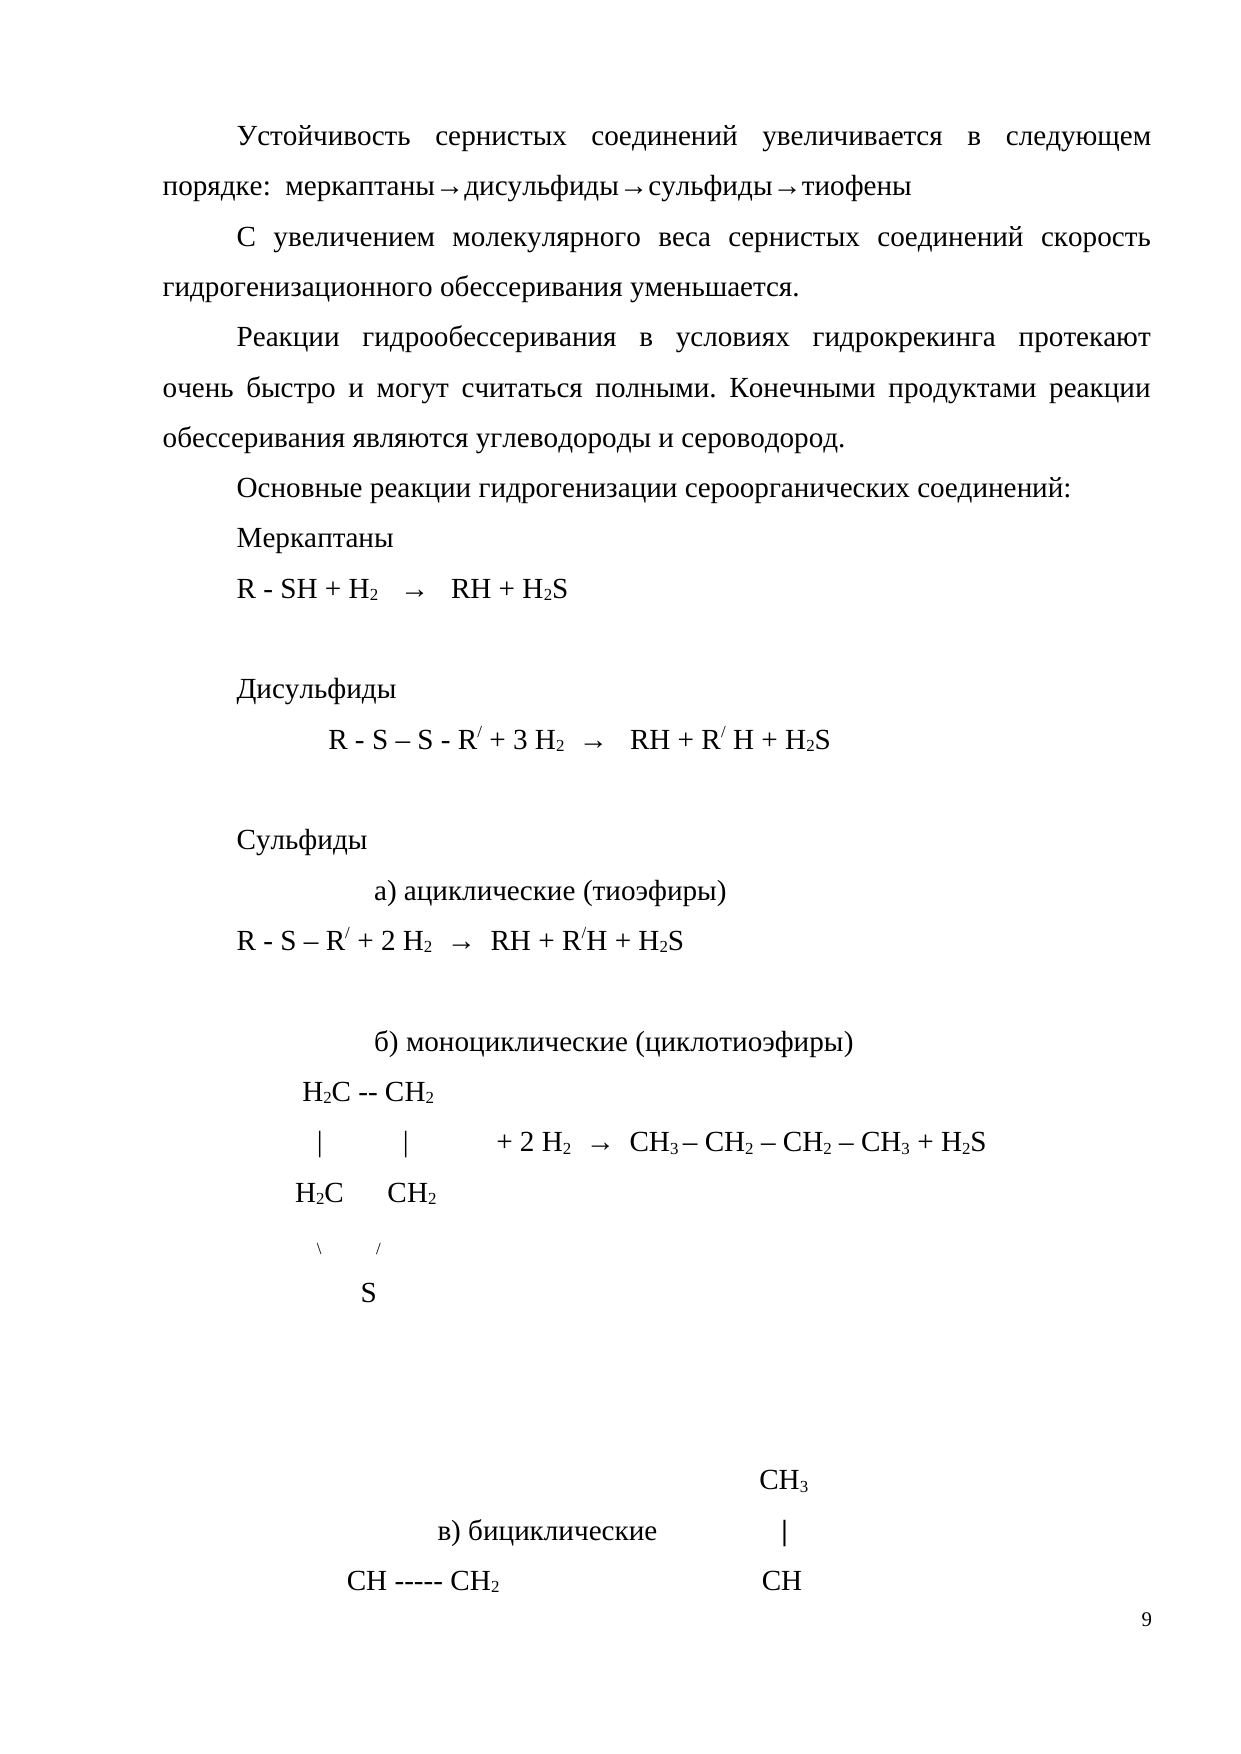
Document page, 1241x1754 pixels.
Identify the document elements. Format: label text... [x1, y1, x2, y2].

text а) ациклические (тиоэфиры) [300, 873, 1051, 906]
text Устойчивость сернистых соединений увеличивается в следующем порядке: меркаптаны→дисульфиды→сульфиды→тиофены [162, 118, 1152, 202]
text \ / [162, 1225, 1051, 1258]
text СН ----- СН2 CH [273, 1563, 1051, 1596]
text Меркаптаны [162, 521, 1152, 554]
text S [162, 1275, 1051, 1309]
text | | + 2 Н2 → СН3 – СН2 – СН2 – СН3 + Н2S [162, 1124, 1051, 1158]
text Н2С -- СН2 [162, 1074, 1051, 1108]
subtitle Дисульфиды [162, 672, 1152, 705]
text в) бициклические | [181, 1513, 1051, 1546]
text С увеличением молекулярного веса сернистых соединений скорость гидрогенизационного обессеривания уменьшается. [162, 219, 1152, 303]
text R - S – S - R/ + 3 H2 → RH + R/ H + H2S [254, 722, 1051, 755]
text Реакции гидрообессеривания в условиях гидрокрекинга протекают очень быстро и могут считаться полными. Конечными продуктами реакции обессеривания являются углеводороды и сероводород. [162, 319, 1152, 453]
text R - S – R/ + 2 H2 → RH + R/H + H2S [162, 923, 1051, 957]
subtitle Сульфиды [162, 822, 1152, 856]
text CH3 [605, 1462, 1051, 1496]
text R - SH + H2 → RH + H2S [162, 571, 1051, 604]
text Основные реакции гидрогенизации сероорганических соединений: [162, 470, 1152, 504]
text б) моноциклические (циклотиоэфиры) [300, 1024, 1051, 1057]
text Н2С СН2 [162, 1175, 1051, 1208]
